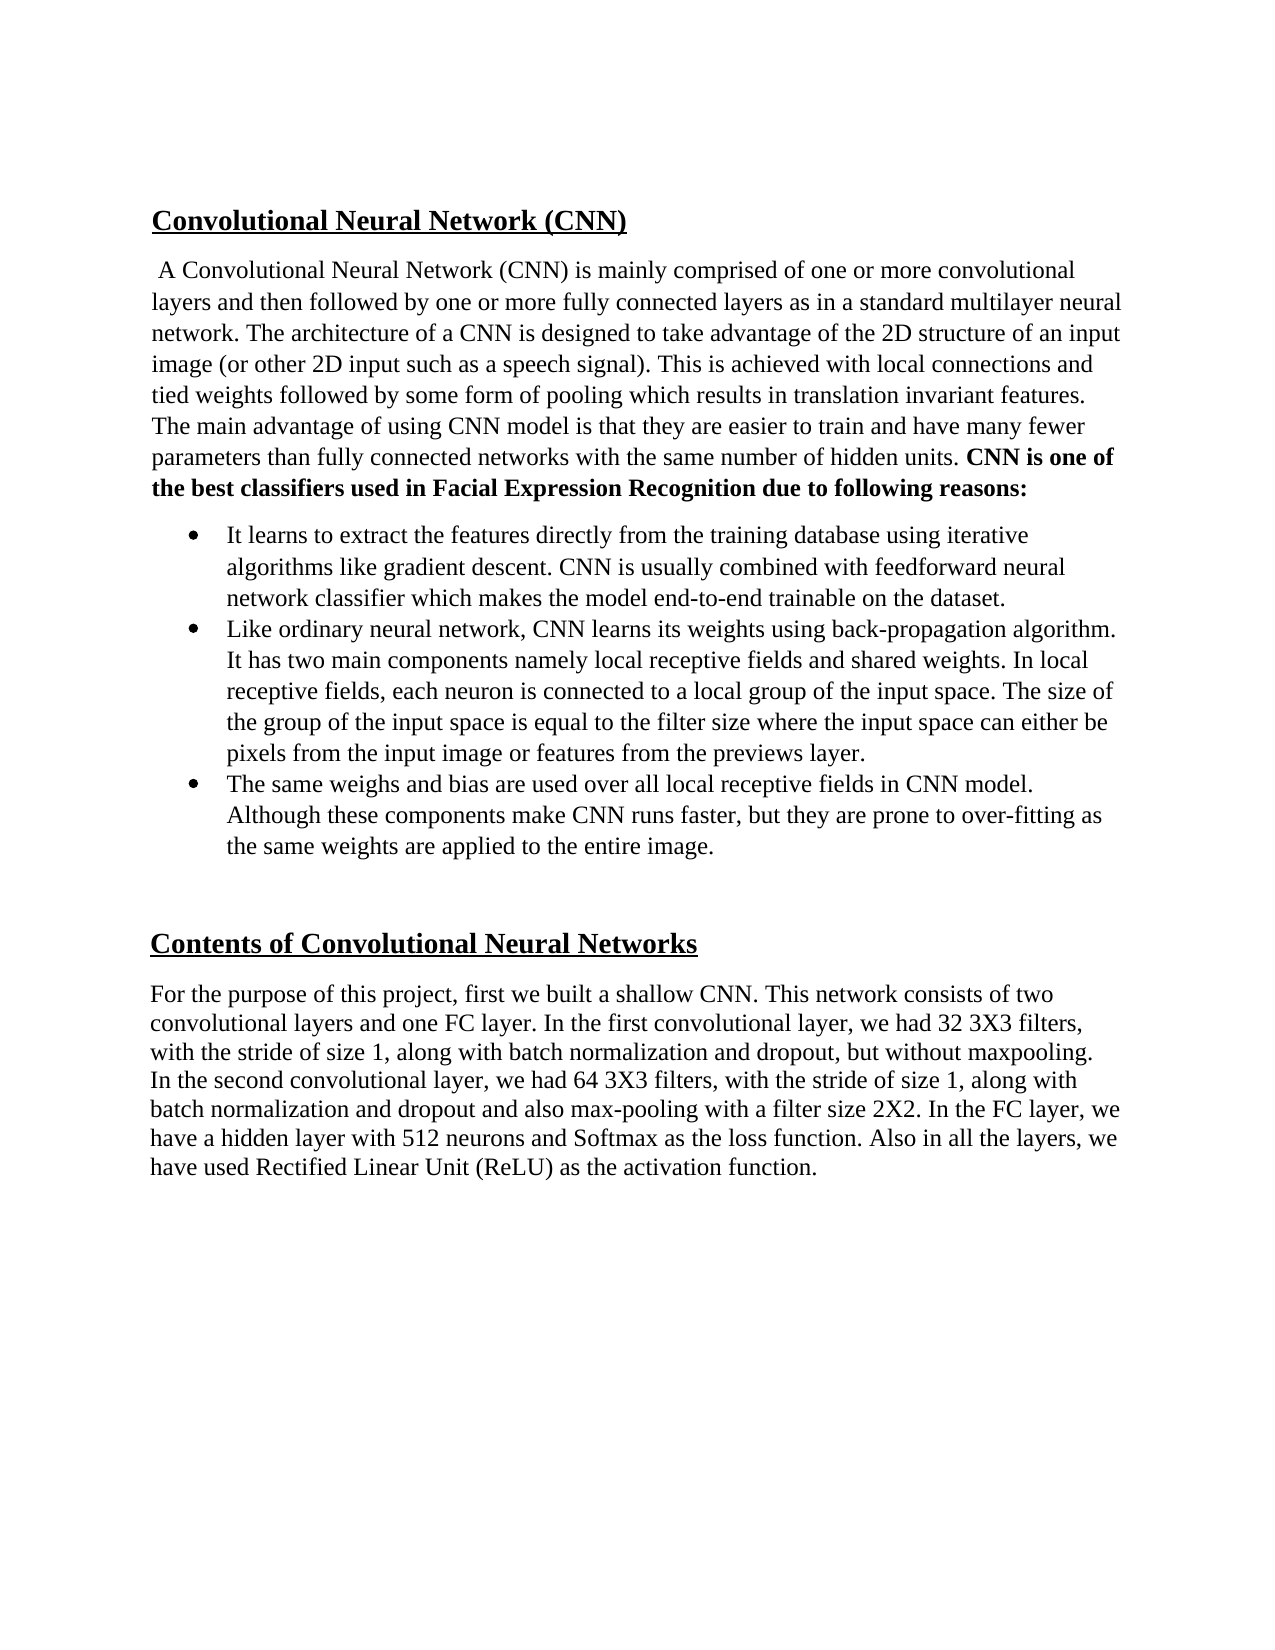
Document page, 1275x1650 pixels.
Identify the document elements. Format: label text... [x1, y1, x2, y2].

list It learns to extract the features directly from the training database using iterative algorithms like gradient descent. CNN is usually combined with feedforward neural network classifier which makes the model end-to-end trainable on the dataset. [189, 521, 1125, 611]
text Contents of Convolutional Neural Networks [150, 926, 1125, 960]
list The same weighs and bias are used over all local receptive fields in CNN model. Although these components make CNN runs faster, but they are prone to over-fitting as the same weights are applied to the entire image. [189, 769, 1125, 860]
text A Convolutional Neural Network (CNN) is mainly comprised of one or more convolutional layers and then followed by one or more fully connected layers as in a standard multilayer neural network. The architecture of a CNN is designed to take advantage of the 2D structure of an input image (or other 2D input such as a speech signal). This is achieved with local connections and tied weights followed by some form of pooling which results in translation invariant features. The main advantage of using CNN model is that they are easier to train and have many fewer parameters than fully connected networks with the same number of hidden units. CNN is one of the best classifiers used in Facial Expression Recognition due to following reasons: [151, 256, 1125, 502]
text In the second convolutional layer, we had 64 3X3 filters, with the stride of size 1, along with batch normalization and dropout and also max-pooling with a filter size 2X2. In the FC layer, we have a hidden layer with 512 neurons and Softmax as the loss function. Also in all the layers, we have used Rectified Linear Unit (ReLU) as the activation function. [150, 1066, 1125, 1181]
text For the purpose of this project, first we built a shallow CNN. This network consists of two convolutional layers and one FC layer. In the first convolutional layer, we had 32 3X3 filters, with the stride of size 1, along with batch normalization and dropout, but without maxpooling. [150, 979, 1125, 1066]
text Convolutional Neural Network (CNN) [151, 203, 1125, 236]
list Like ordinary neural network, CNN learns its weights using back-propagation algorithm. It has two main components namely local receptive fields and shared weights. In local receptive fields, each neuron is connected to a local group of the input space. The size of the group of the input space is equal to the filter size where the input space can either be pixels from the input image or features from the previews layer. [189, 614, 1125, 767]
